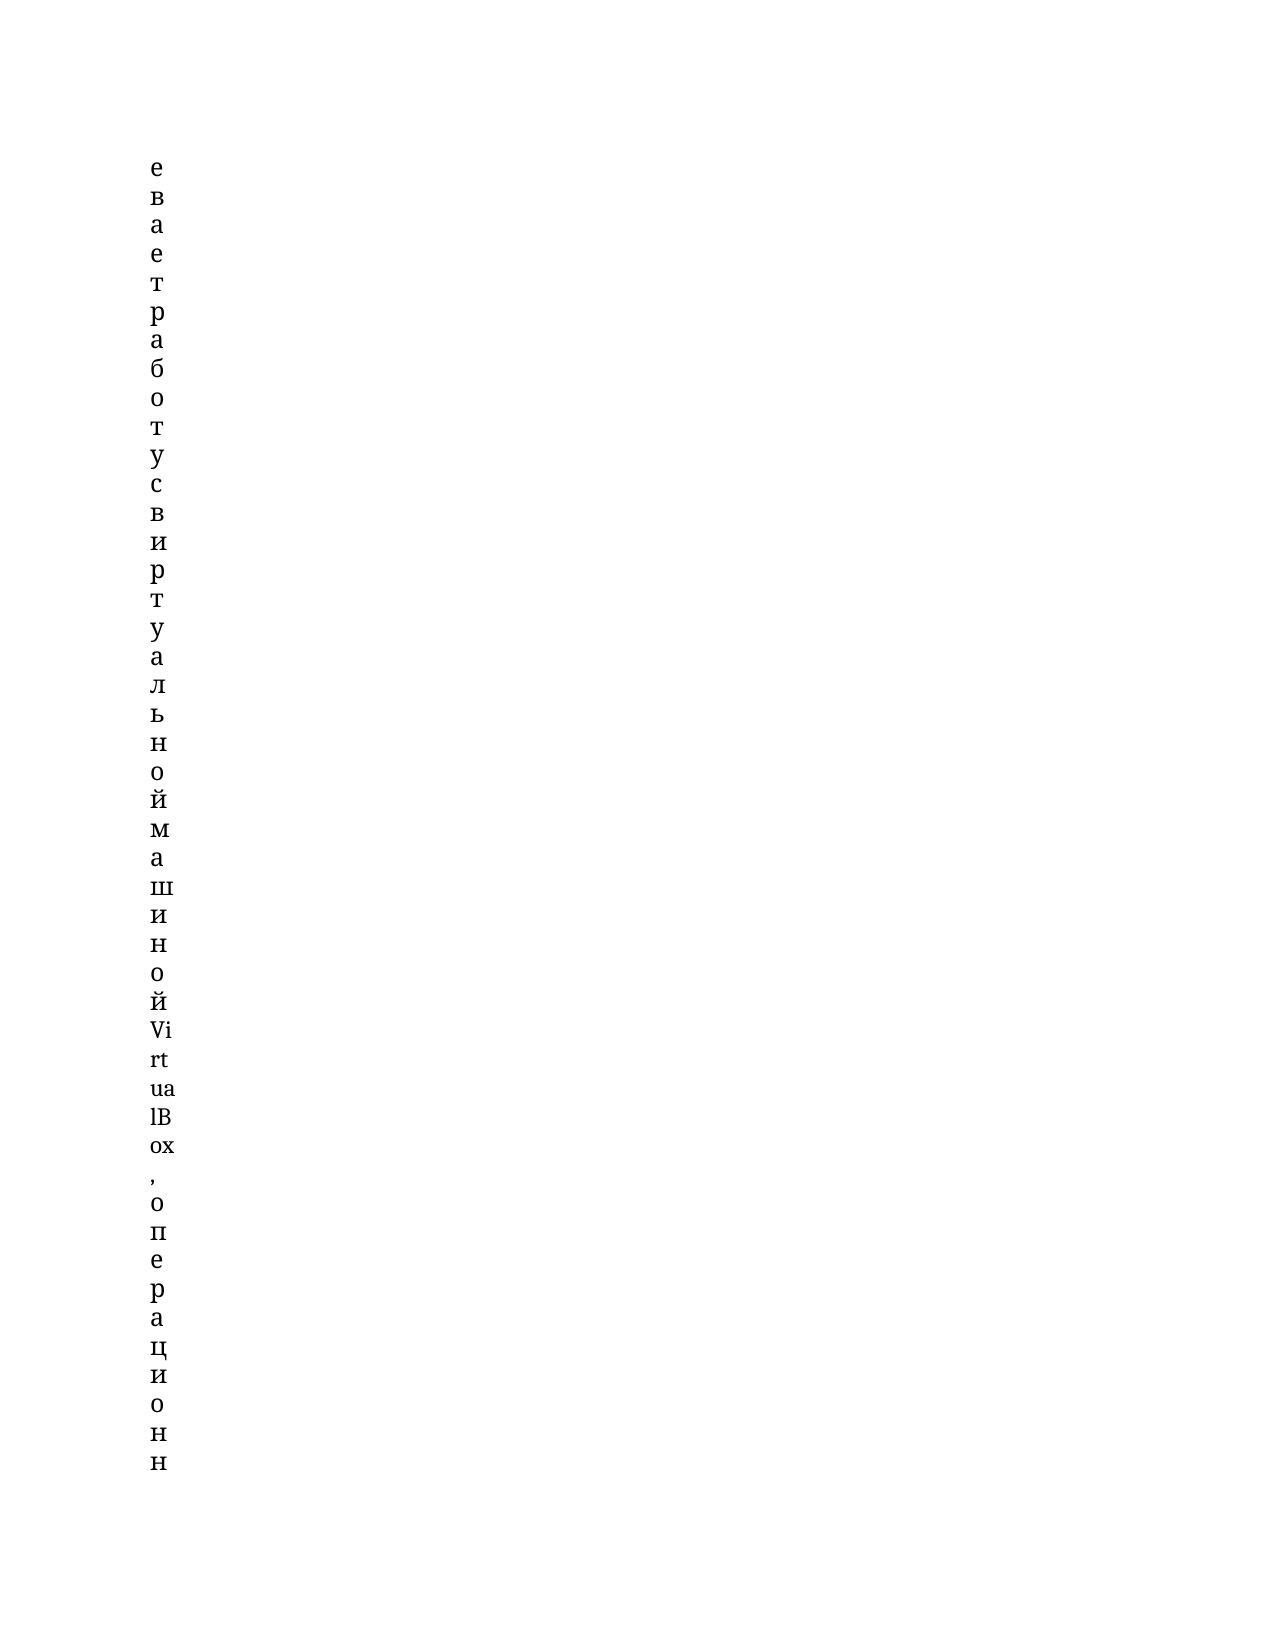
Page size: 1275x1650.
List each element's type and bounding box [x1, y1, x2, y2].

table_cell [139, 150, 187, 1476]
